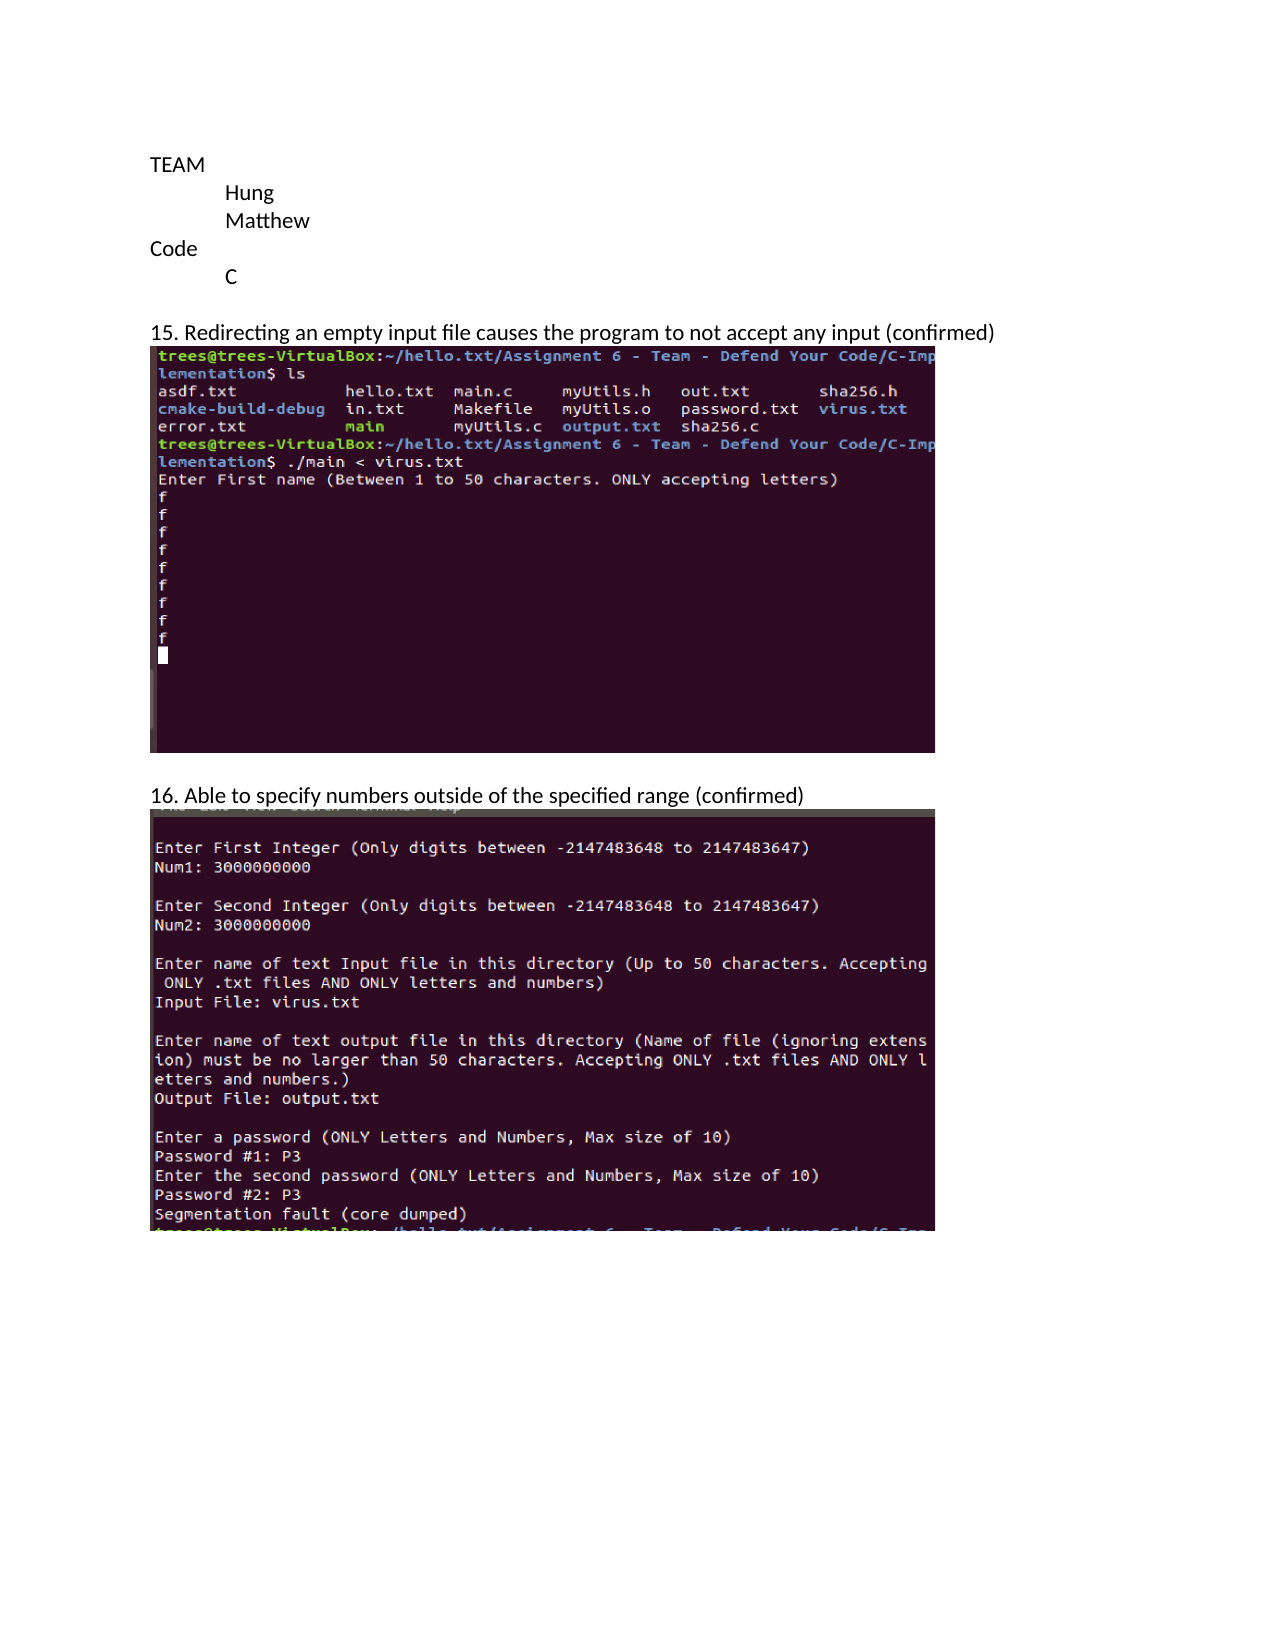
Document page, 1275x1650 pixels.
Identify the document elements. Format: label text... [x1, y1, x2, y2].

text 16. Able to specify numbers outside of the specified range (confirmed) [150, 781, 1125, 809]
text 15. Redirecting an empty input file causes the program to not accept any input (confirmed) [150, 318, 1125, 346]
text Code [150, 234, 1125, 262]
picture [150, 346, 936, 753]
text Hung [150, 178, 1125, 206]
picture [150, 809, 936, 1231]
text C [150, 262, 1125, 290]
text Matthew [150, 206, 1125, 234]
text TEAM [150, 150, 1125, 178]
